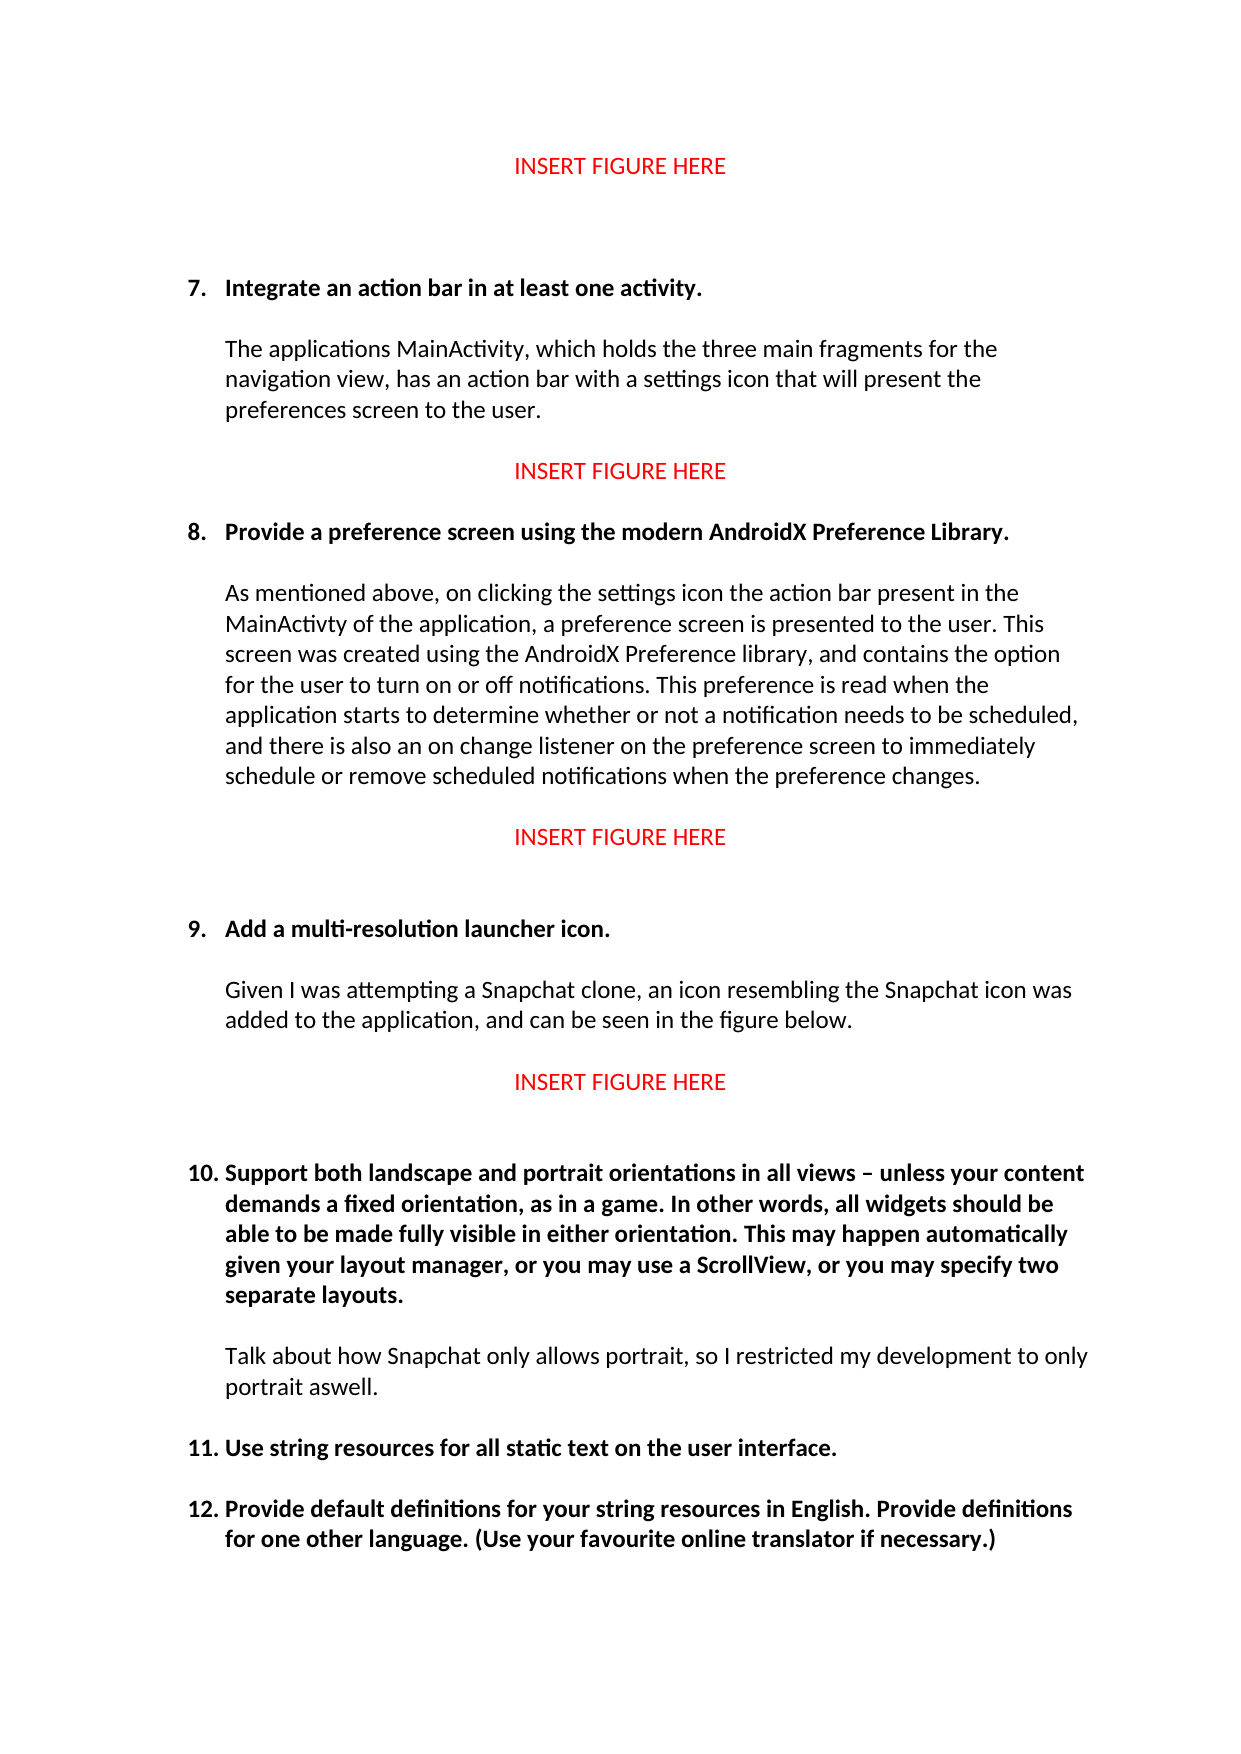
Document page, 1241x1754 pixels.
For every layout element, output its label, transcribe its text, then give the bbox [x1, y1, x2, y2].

text INSERT FIGURE HERE [150, 1066, 1090, 1096]
text Given I was attempting a Snapchat clone, an icon resembling the Snapchat icon was added to the application, and can be seen in the figure below. [225, 974, 1090, 1035]
text INSERT FIGURE HERE [150, 150, 1090, 181]
list Add a multi-resolution launcher icon. [187, 913, 1090, 943]
list Integrate an action bar in at least one activity. [187, 272, 1090, 303]
list Provide default definitions for your string resources in English. Provide definitions for one other language. (Use your favourite online translator if necessary.) [187, 1493, 1090, 1554]
text INSERT FIGURE HERE [150, 821, 1090, 852]
list Use string resources for all static text on the user interface. [187, 1432, 1090, 1462]
list Provide a preference screen using the modern AndroidX Preference Library. [187, 516, 1090, 547]
text As mentioned above, on clicking the settings icon the action bar present in the MainActivty of the application, a preference screen is presented to the user. This screen was created using the AndroidX Preference library, and contains the option for the user to turn on or off notifications. This preference is read when the application starts to determine whether or not a notification needs to be scheduled, and there is also an on change listener on the preference screen to immediately schedule or remove scheduled notifications when the preference changes. [225, 577, 1090, 791]
text The applications MainActivity, which holds the three main fragments for the navigation view, has an action bar with a settings icon that will present the preferences screen to the user. [225, 333, 1090, 425]
text INSERT FIGURE HERE [150, 455, 1090, 486]
text Talk about how Snapchat only allows portrait, so I restricted my development to only portrait aswell. [225, 1340, 1090, 1401]
